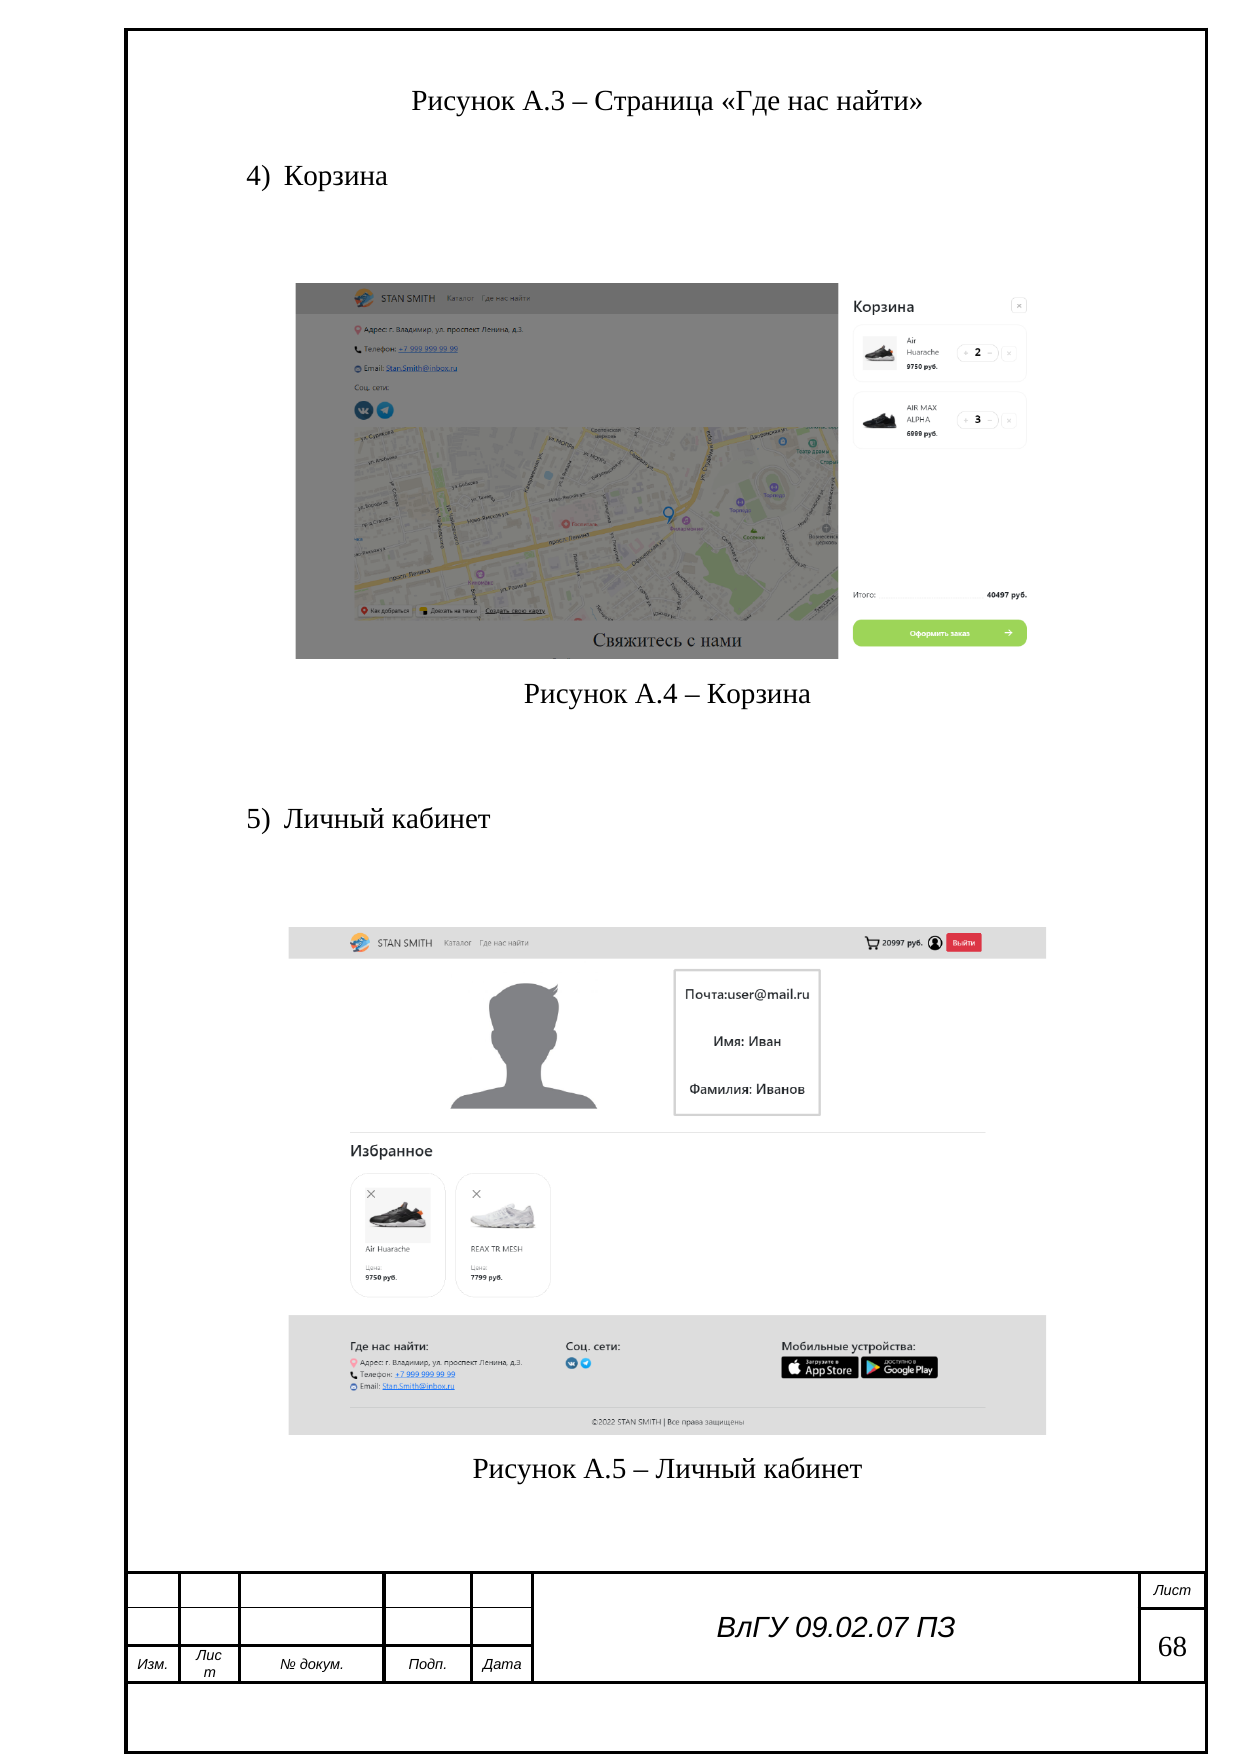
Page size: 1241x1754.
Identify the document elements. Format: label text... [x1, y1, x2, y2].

text Рисунок А.5 – Личный кабинет [171, 1451, 1163, 1485]
picture [295, 283, 1040, 659]
picture [288, 927, 1047, 1435]
list Корзина [246, 158, 1163, 192]
list Личный кабинет [246, 801, 1163, 835]
text Рисунок А.3 – Страница «Где нас найти» [171, 83, 1163, 116]
text Рисунок А.4 – Корзина [171, 676, 1163, 709]
